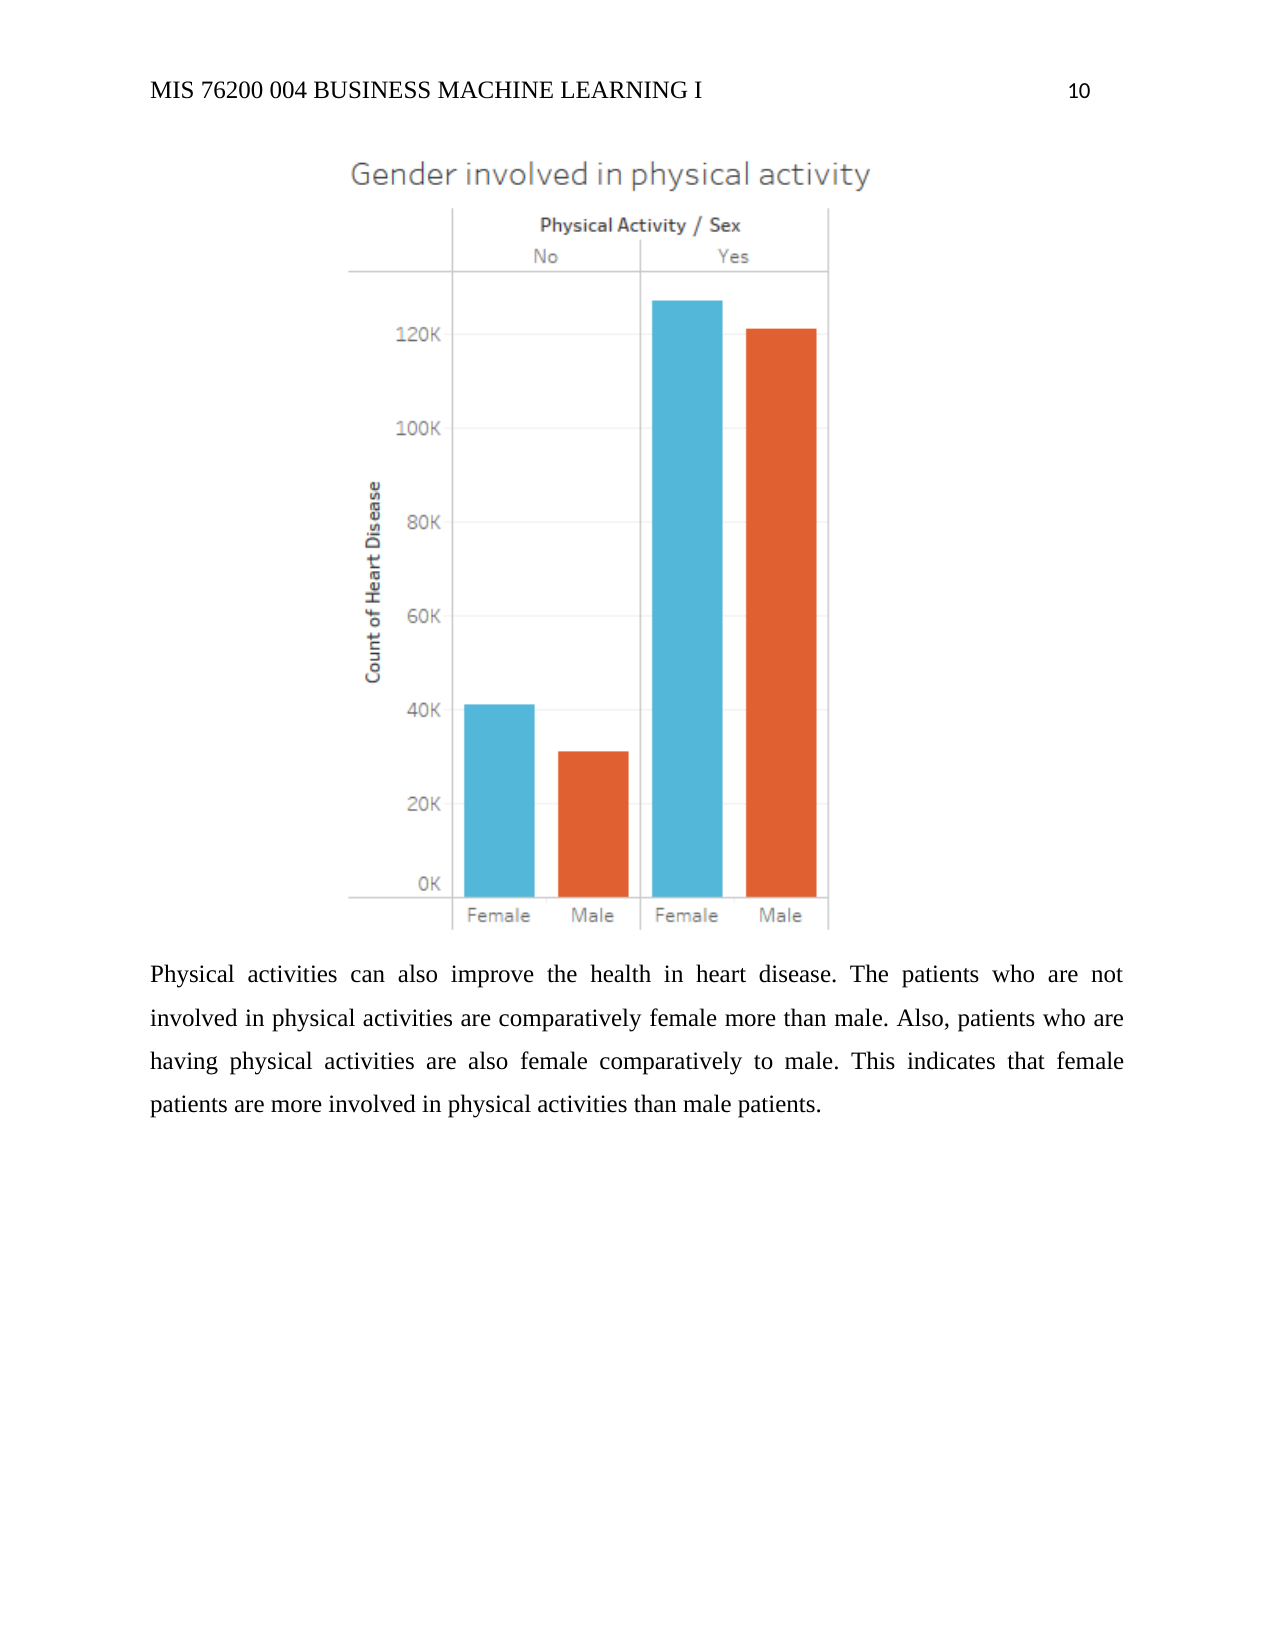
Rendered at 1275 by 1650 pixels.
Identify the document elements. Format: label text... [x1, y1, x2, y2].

picture [347, 150, 928, 941]
text Physical activities can also improve the health in heart disease. The patients who are not involved in physical activities are comparatively female more than male. Also, patients who are having physical activities are also female comparatively to male. This indicates that female patients are more involved in physical activities than male patients. [150, 959, 1125, 1118]
